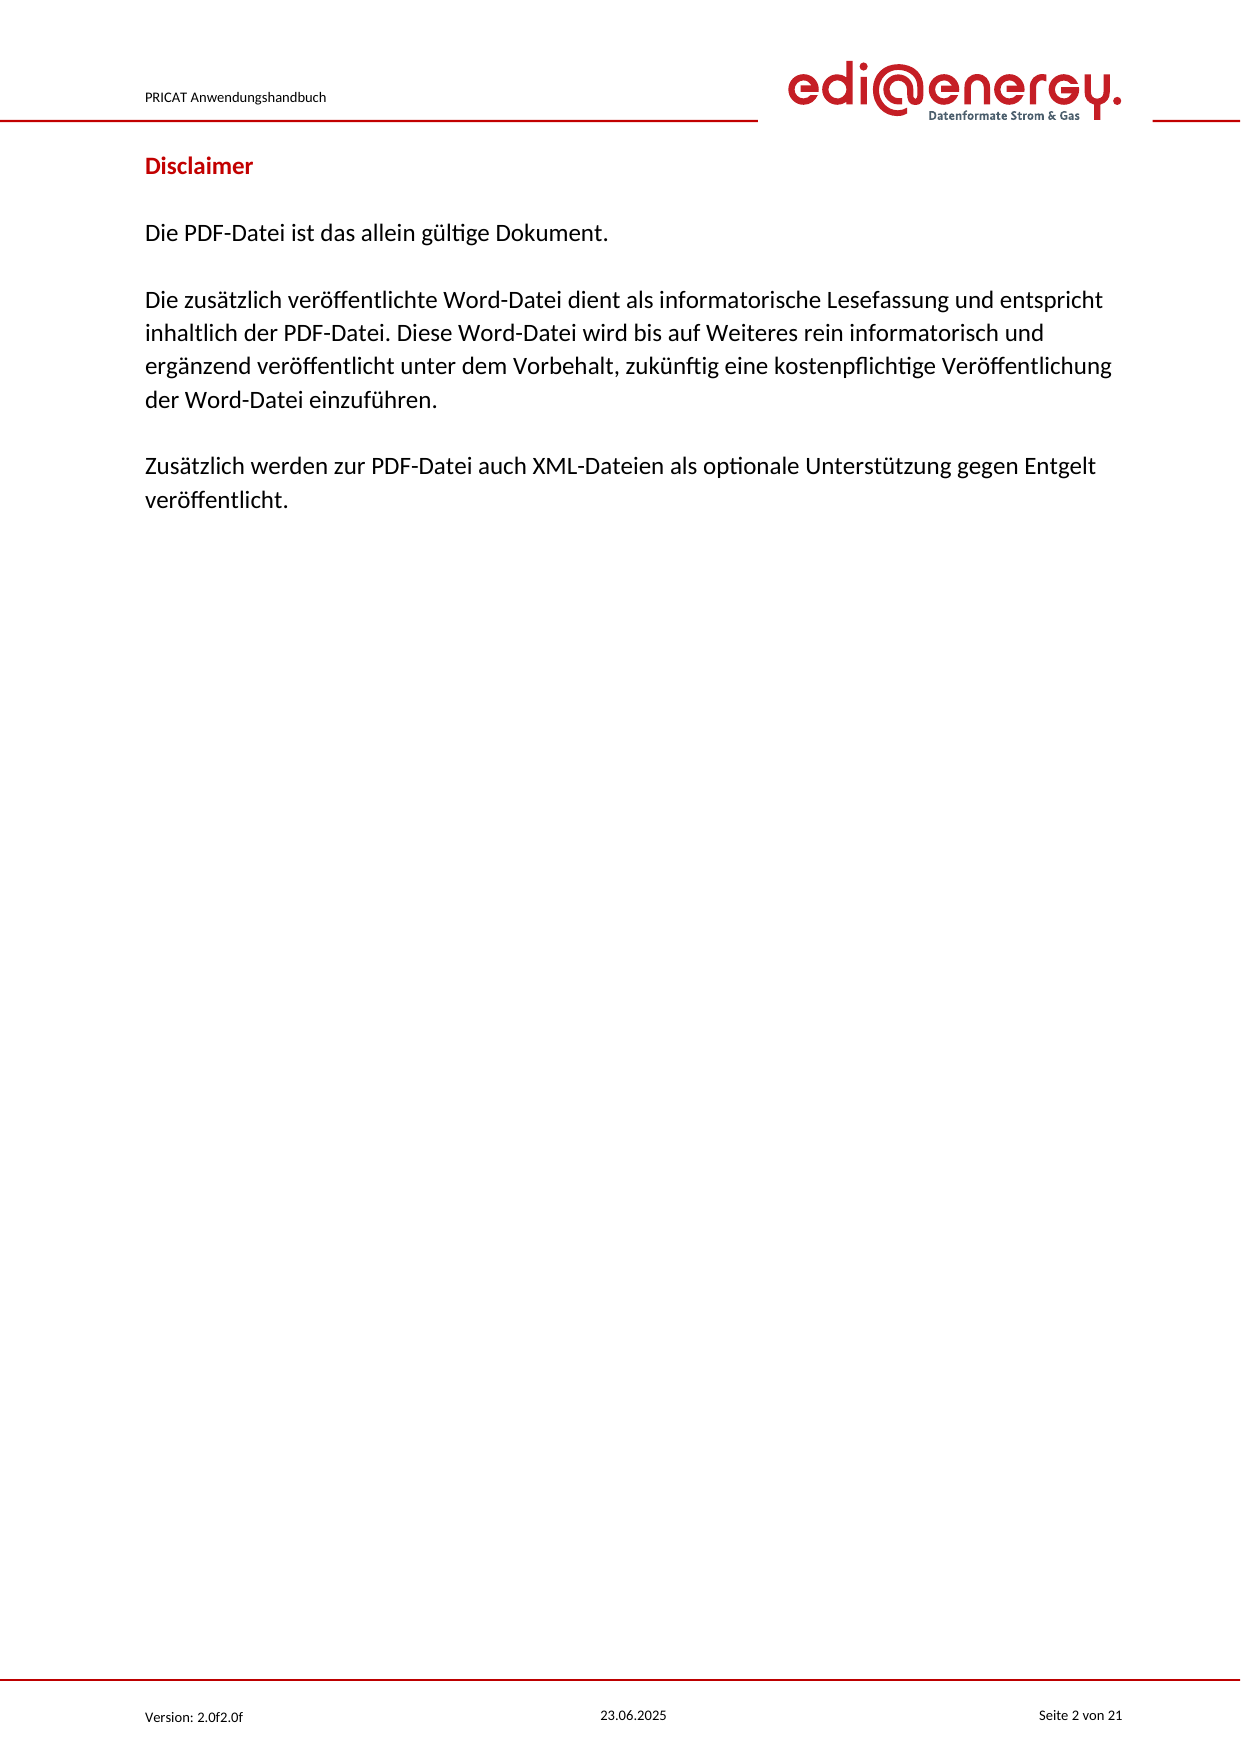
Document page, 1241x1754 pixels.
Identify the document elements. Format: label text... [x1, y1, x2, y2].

text Zusätzlich werden zur PDF-Datei auch XML-Dateien als optionale Unterstützung gegen Entgelt veröffentlicht. [145, 448, 1122, 514]
text Die zusätzlich veröffentlichte Word-Datei dient als informatorische Lesefassung und entspricht inhaltlich der PDF-Datei. Diese Word-Datei wird bis auf Weiteres rein informatorisch und ergänzend veröffentlicht unter dem Vorbehalt, zukünftig eine kostenpflichtige Veröffentlichung der Word-Datei einzuführen. [145, 281, 1122, 414]
text Disclaimer [145, 148, 1122, 181]
text Die PDF-Datei ist das allein gültige Dokument. [145, 214, 1122, 248]
